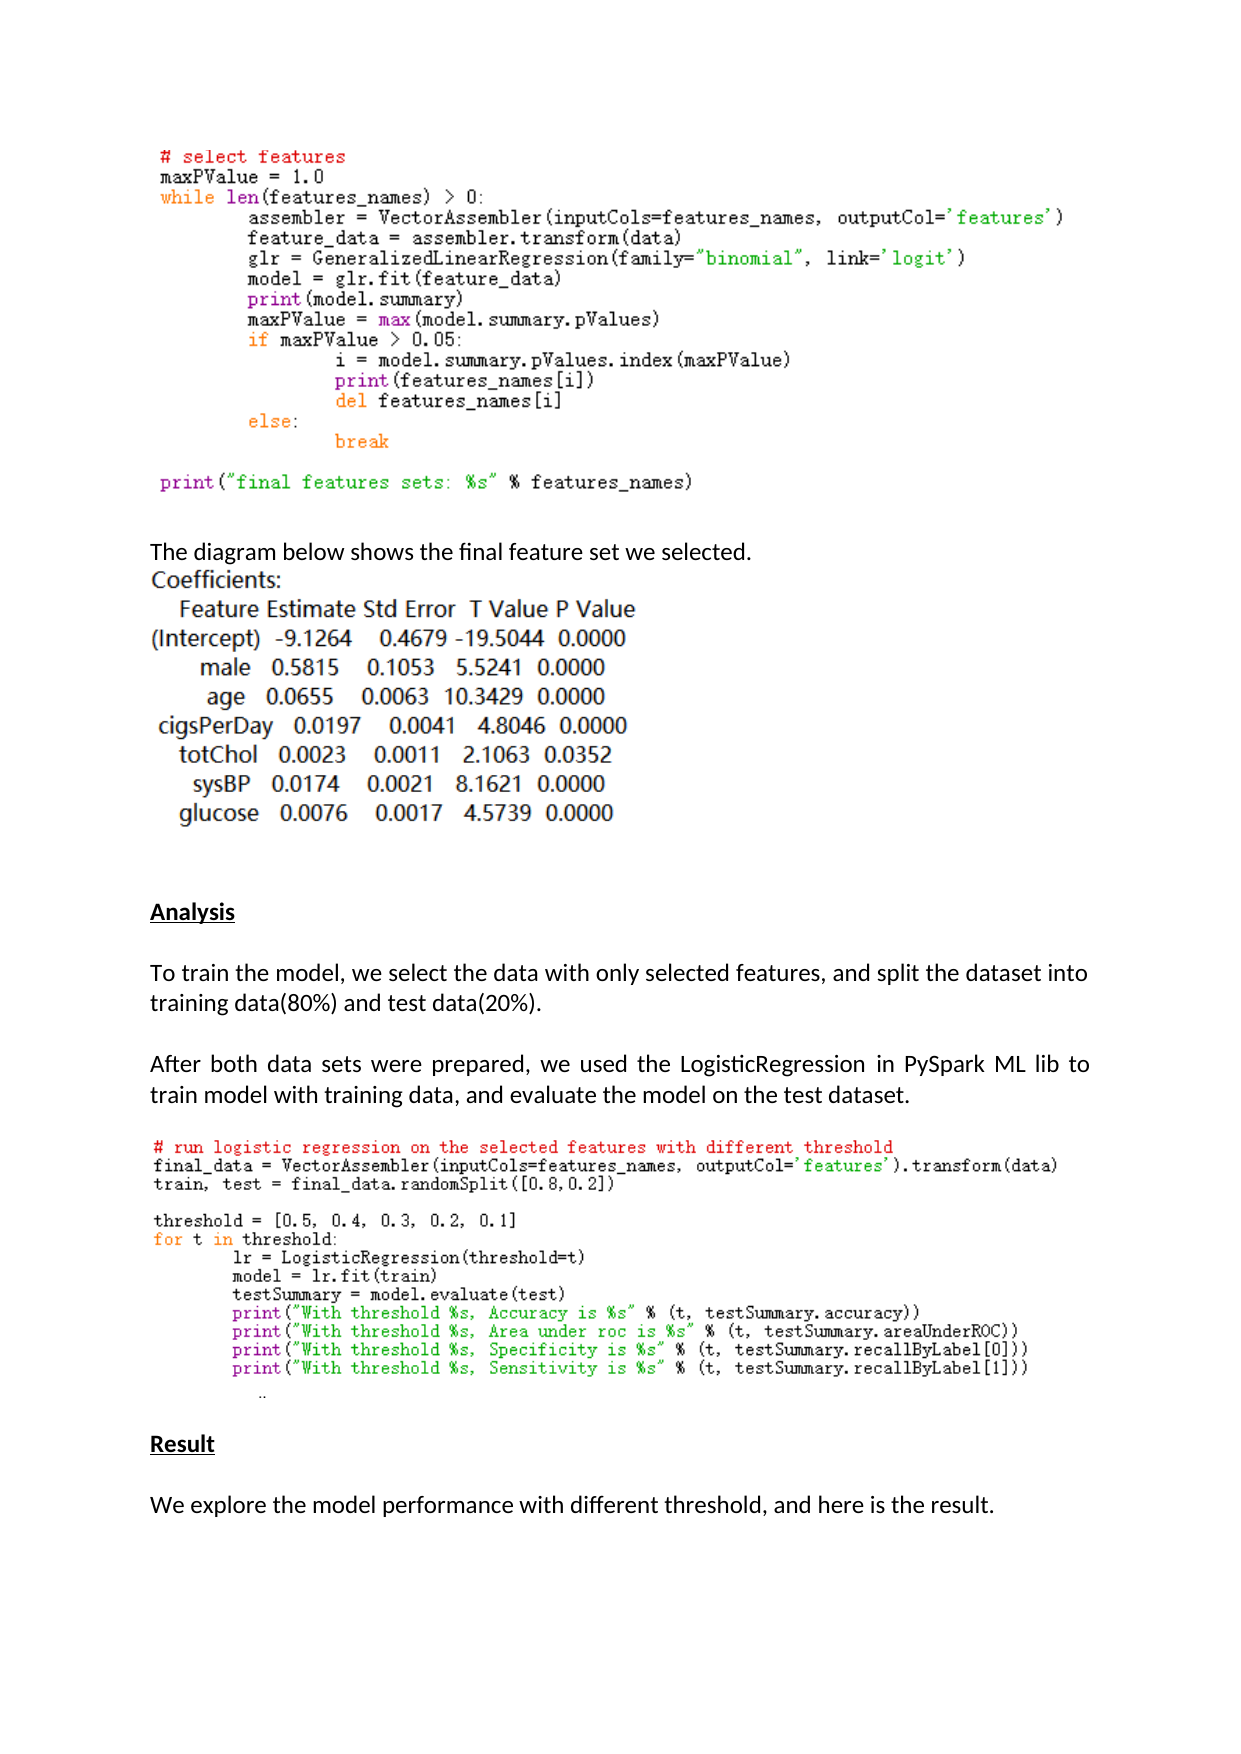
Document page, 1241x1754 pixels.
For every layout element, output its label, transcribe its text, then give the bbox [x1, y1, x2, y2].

text Analysis [150, 896, 1090, 926]
picture [150, 1139, 1090, 1398]
picture [150, 150, 1090, 506]
text After both data sets were prepared, we used the LogisticRegression in PySpark ML lib to train model with training data, and evaluate the model on the test dataset. [150, 1048, 1090, 1109]
text Result [150, 1428, 1090, 1458]
text To train the model, we select the data with only selected features, and split the dataset into training data(80%) and test data(20%). [150, 957, 1090, 1018]
text We explore the model performance with different threshold, and here is the result. [150, 1489, 1090, 1519]
picture [150, 566, 691, 835]
text The diagram below shows the final feature set we selected. [150, 536, 1090, 566]
